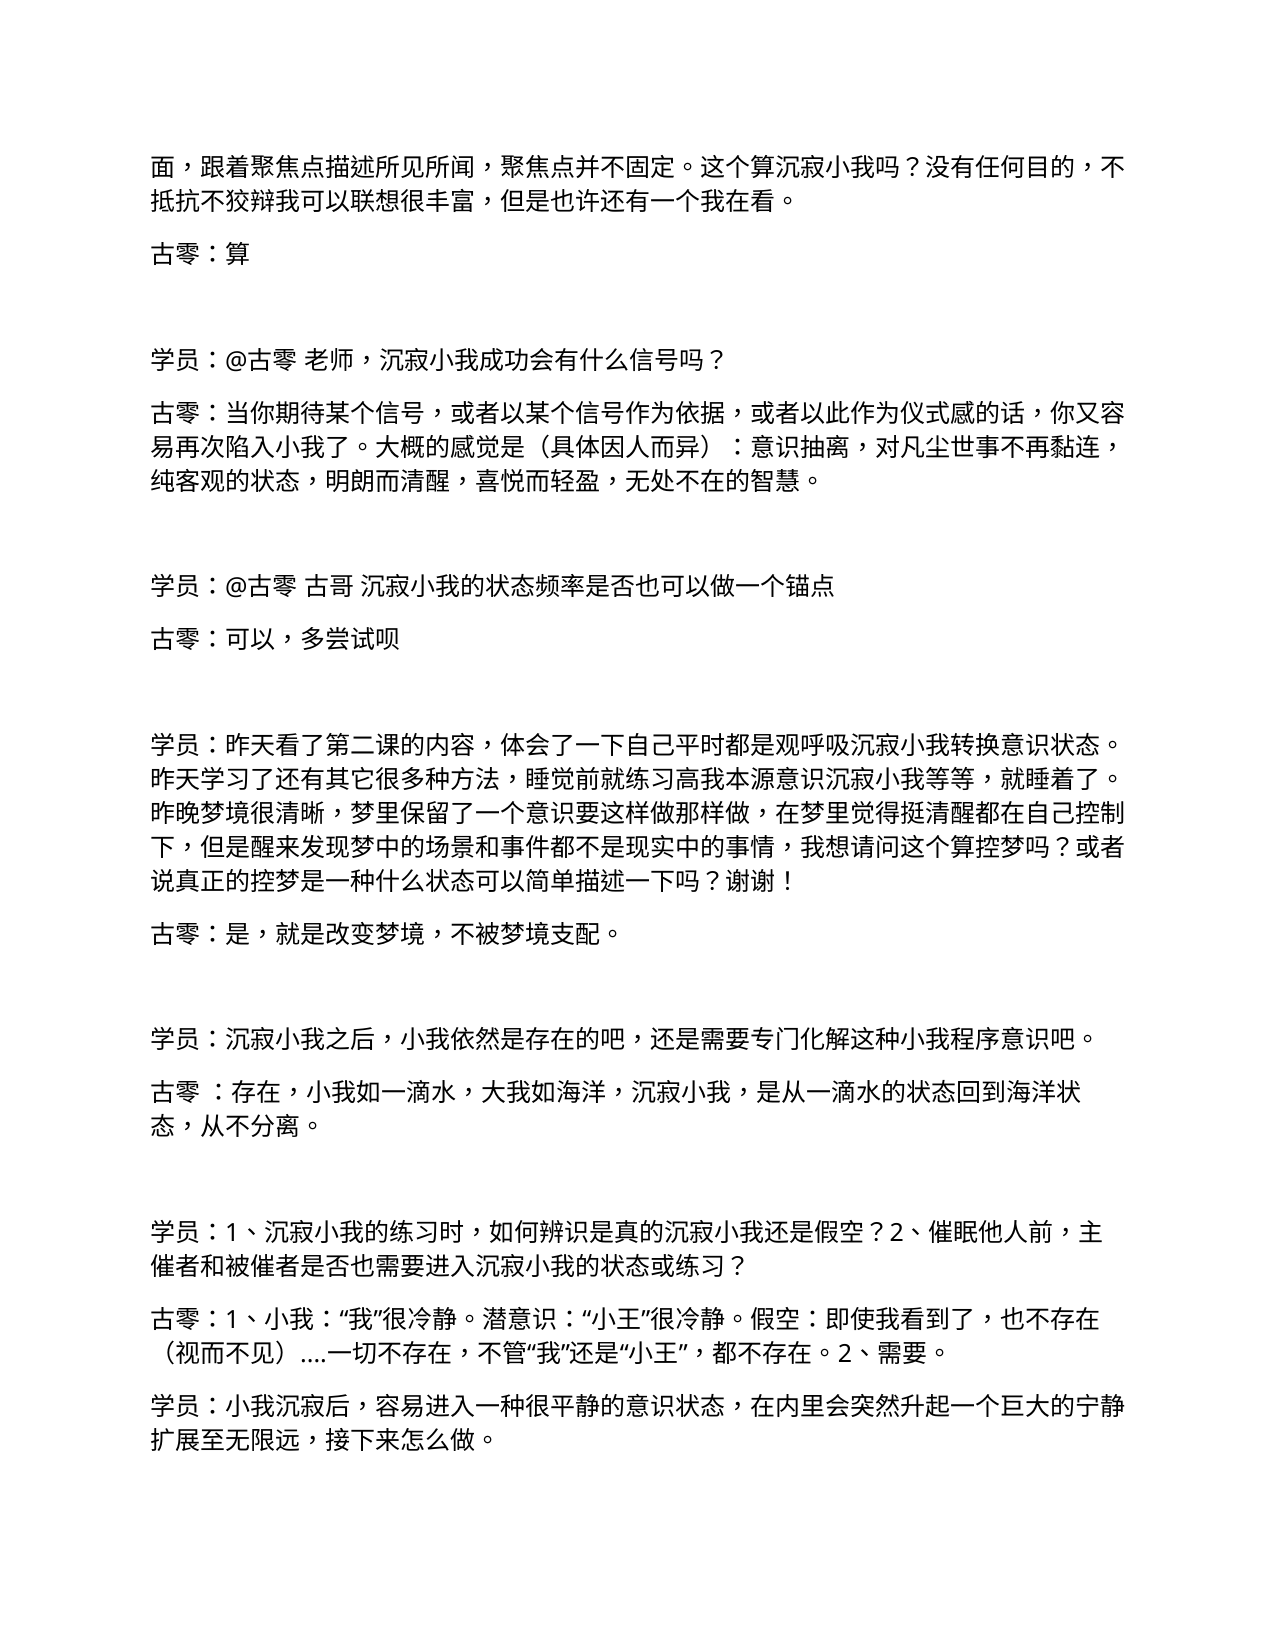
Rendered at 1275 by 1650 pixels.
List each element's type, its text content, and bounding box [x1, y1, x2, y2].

text 古零：是，就是改变梦境，不被梦境支配。 [150, 917, 1125, 951]
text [150, 150, 1125, 218]
text 学员：1、沉寂小我的练习时，如何辨识是真的沉寂小我还是假空？2、催眠他人前，主催者和被催者是否也需要进入沉寂小我的状态或练习？ [150, 1215, 1125, 1283]
text 学员：小我沉寂后，容易进入一种很平静的意识状态，在内里会突然升起一个巨大的宁静扩展至无限远，接下来怎么做。 [150, 1388, 1125, 1457]
text 学员：@古零 老师，沉寂小我成功会有什么信号吗？ [150, 342, 1125, 377]
text 学员：昨天看了第二课的内容，体会了一下自己平时都是观呼吸沉寂小我转换意识状态。昨天学习了还有其它很多种方法，睡觉前就练习高我本源意识沉寂小我等等，就睡着了。昨晚梦境很清晰，梦里保留了一个意识要这样做那样做，在梦里觉得挺清醒都在自己控制下，但是醒来发现梦中的场景和事件都不是现实中的事情，我想请问这个算控梦吗？或者说真正的控梦是一种什么状态可以简单描述一下吗？谢谢！ [150, 727, 1125, 898]
text 古零：1、小我：“我”很冷静。潜意识：“小王”很冷静。假空：即使我看到了，也不存在（视而不见）....一切不存在，不管“我”还是“小王”，都不存在。2、需要。 [150, 1302, 1125, 1370]
text 古零：算 [150, 237, 1125, 271]
text 古零：可以，多尝试呗 [150, 622, 1125, 656]
text 学员：沉寂小我之后，小我依然是存在的吧，还是需要专门化解这种小我程序意识吧。 [150, 1022, 1125, 1056]
text 学员：@古零 古哥 沉寂小我的状态频率是否也可以做一个锚点 [150, 569, 1125, 603]
text 古零 ：存在，小我如一滴水，大我如海洋，沉寂小我，是从一滴水的状态回到海洋状态，从不分离。 [150, 1075, 1125, 1143]
text 古零：当你期待某个信号，或者以某个信号作为依据，或者以此作为仪式感的话，你又容易再次陷入小我了。大概的感觉是（具体因人而异）：意识抽离，对凡尘世事不再黏连，纯客观的状态，明朗而清醒，喜悦而轻盈，无处不在的智慧。 [150, 395, 1125, 497]
